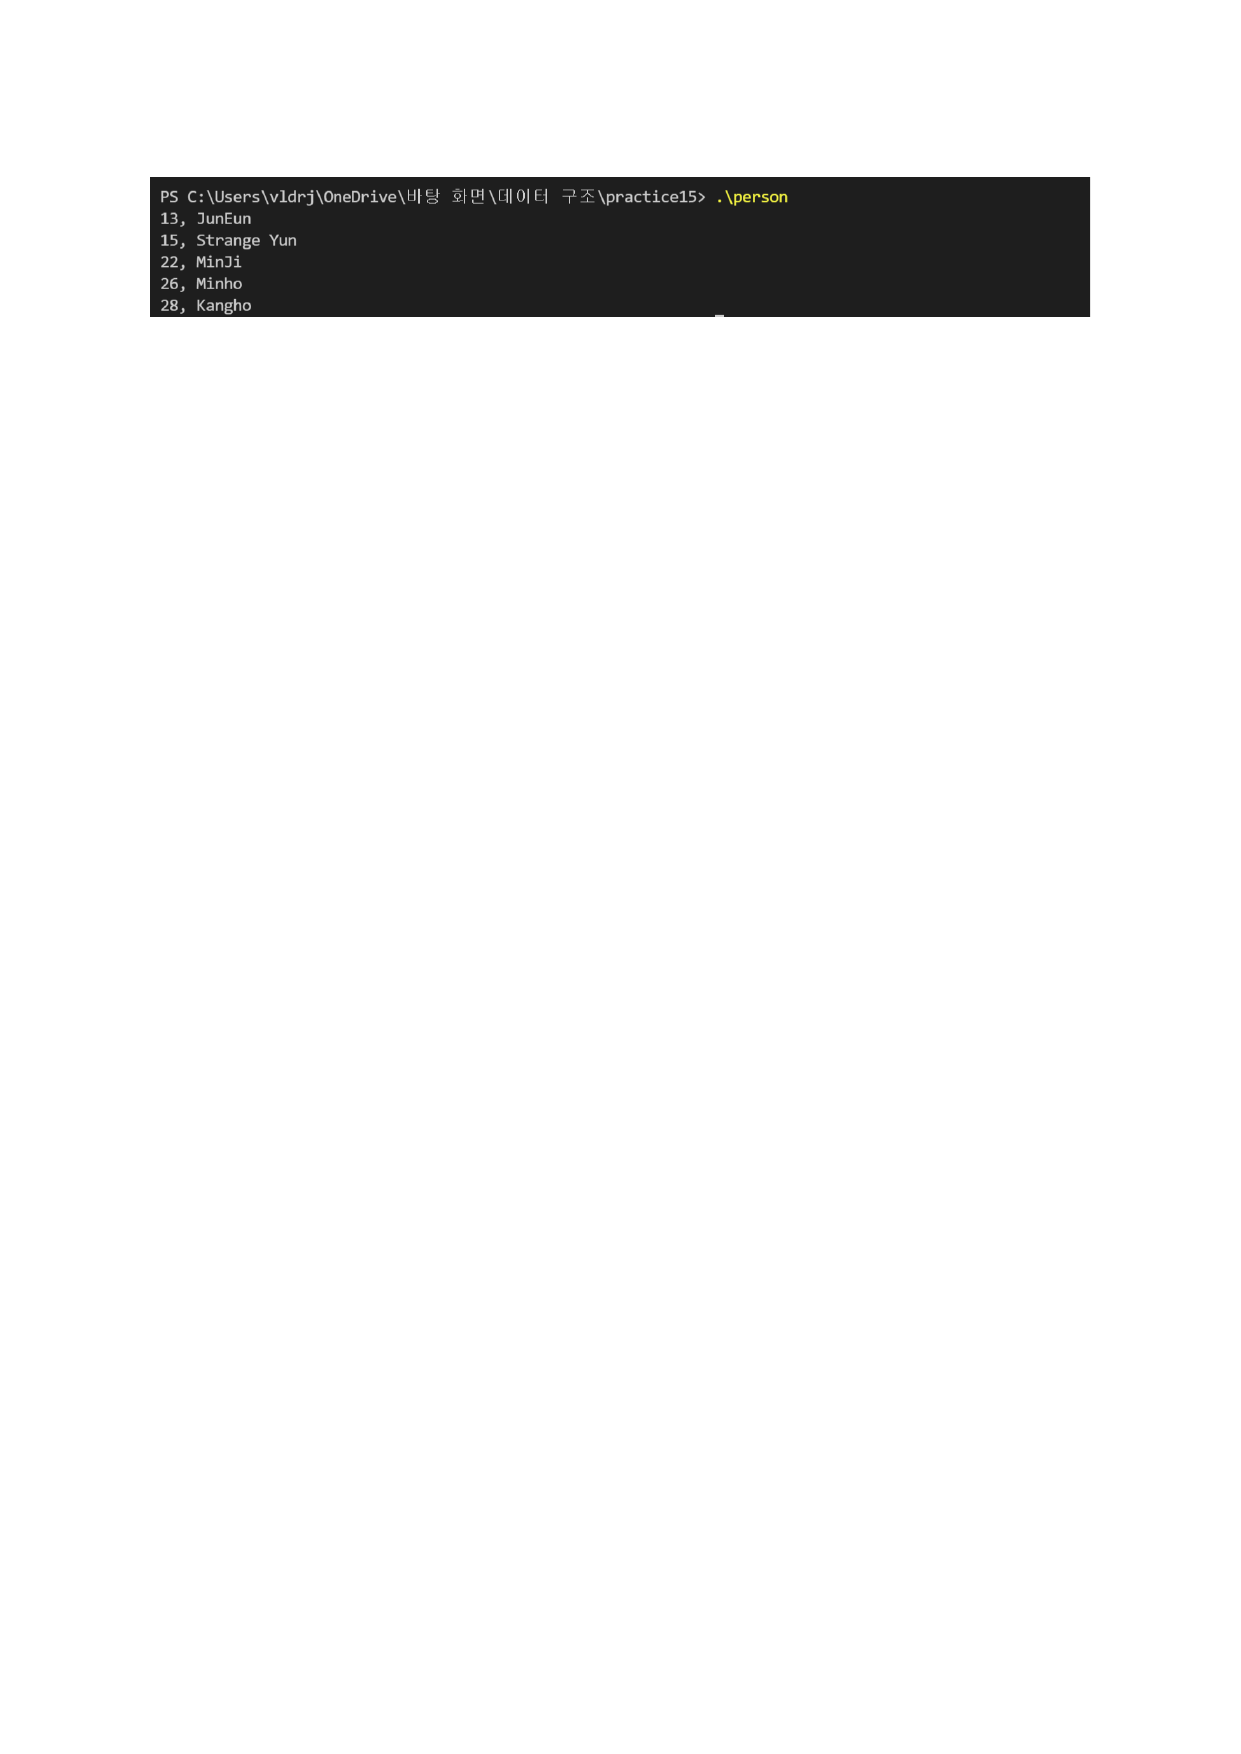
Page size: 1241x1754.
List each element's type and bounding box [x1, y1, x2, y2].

picture [150, 177, 1091, 317]
